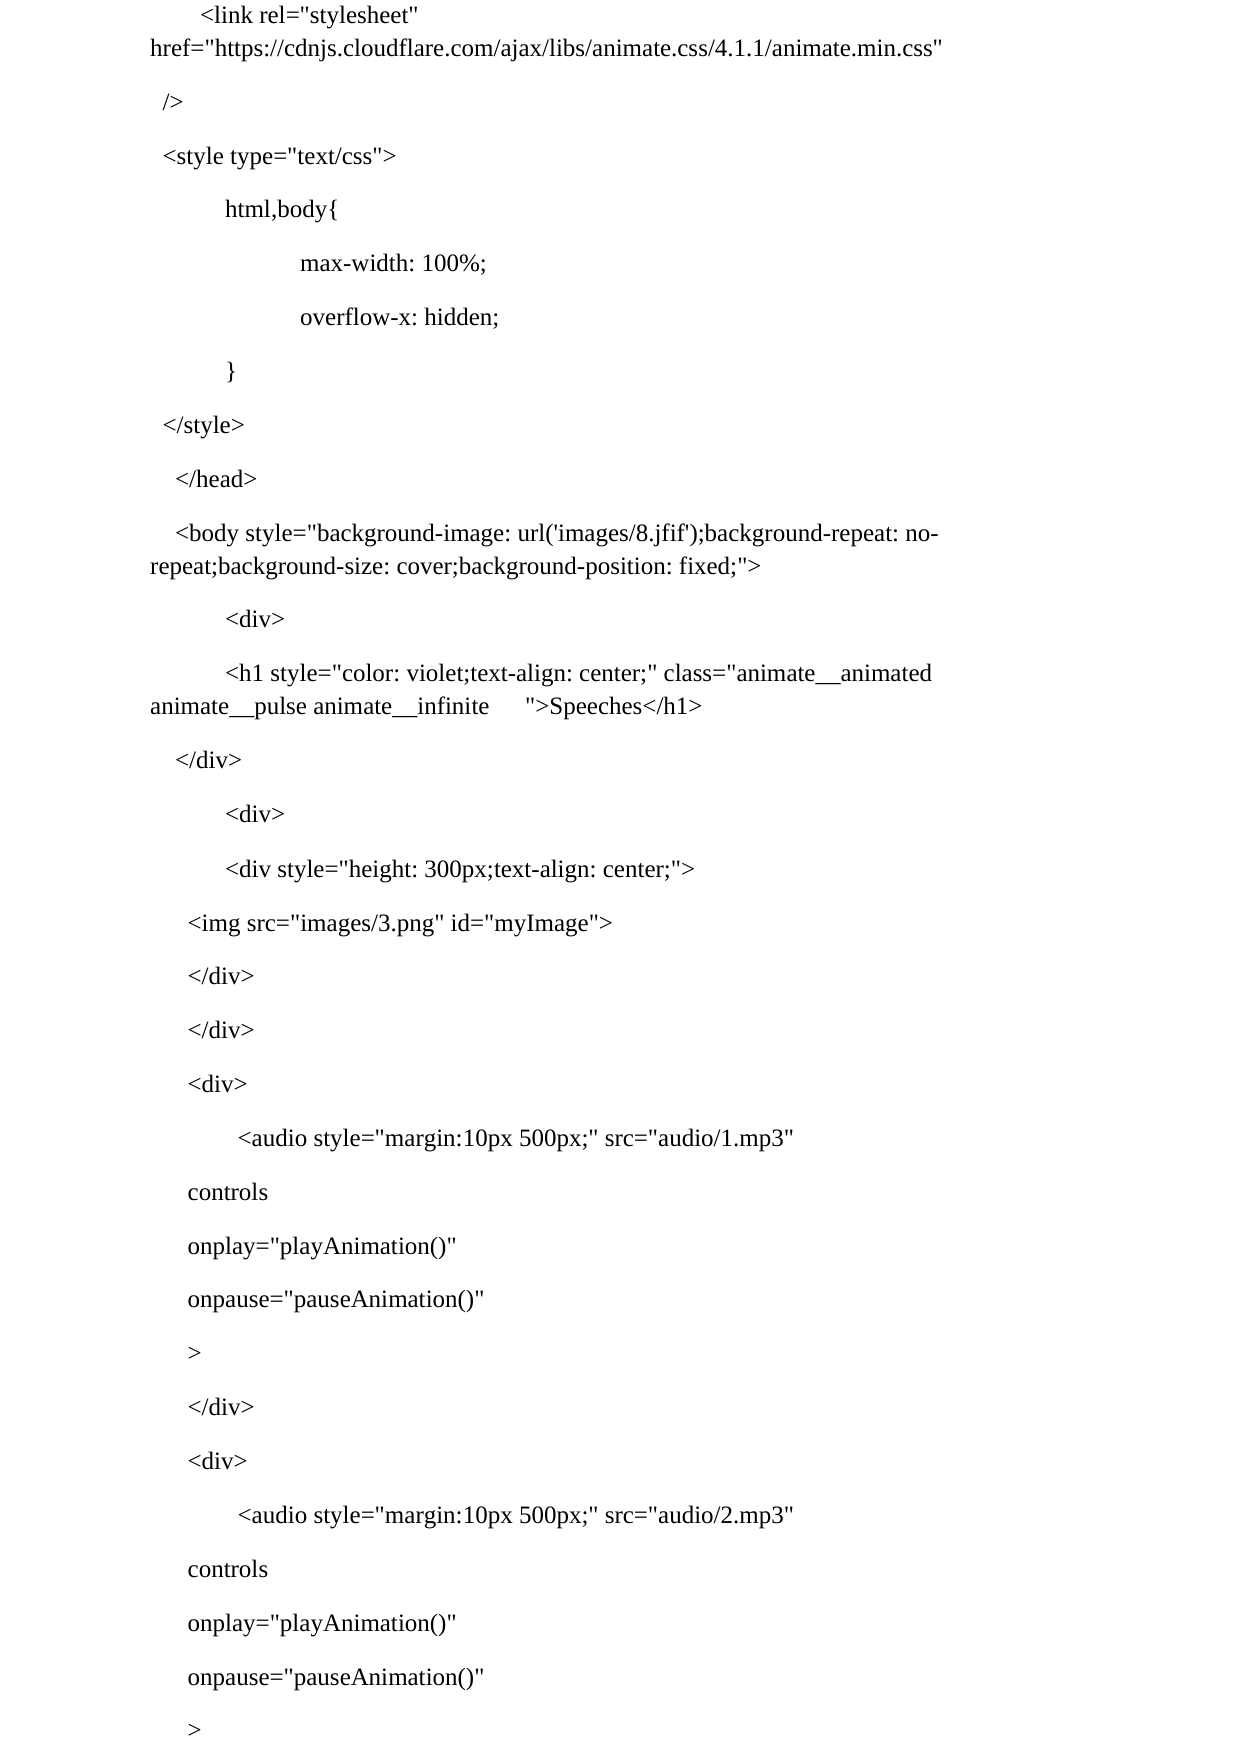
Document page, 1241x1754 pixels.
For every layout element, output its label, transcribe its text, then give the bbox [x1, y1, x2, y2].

text onpause="pauseAnimation()" [150, 1284, 1090, 1313]
text <div> [150, 1069, 1090, 1098]
text } [150, 356, 1090, 385]
text > [150, 1715, 1090, 1744]
text onplay="playAnimation()" [150, 1608, 1090, 1636]
text </div> [150, 745, 1090, 774]
text <img src="images/3.png" id="myImage"> [150, 908, 1090, 936]
text onplay="playAnimation()" [150, 1231, 1090, 1259]
text <audio style="margin:10px 500px;" src="audio/2.mp3" [150, 1500, 1090, 1529]
text <div> [150, 1446, 1090, 1475]
text <audio style="margin:10px 500px;" src="audio/1.mp3" [150, 1123, 1090, 1152]
text <div> [150, 604, 1090, 633]
text max-width: 100%; [150, 248, 1090, 277]
text html,body{ [150, 194, 1090, 223]
text <link rel="stylesheet" href="https://cdnjs.cloudflare.com/ajax/libs/animate.css/4.1.1/animate.min.css" [150, 0, 1090, 62]
text </div> [150, 1015, 1090, 1044]
text /> [150, 87, 1090, 116]
text </style> [150, 410, 1090, 439]
text onpause="pauseAnimation()" [150, 1662, 1090, 1690]
text <style type="text/css"> [150, 141, 1090, 169]
text controls [150, 1554, 1090, 1583]
text </div> [150, 1392, 1090, 1421]
text > [150, 1338, 1090, 1367]
text <div style="height: 300px;text-align: center;"> [150, 854, 1090, 882]
text overflow-x: hidden; [150, 302, 1090, 331]
text </div> [150, 961, 1090, 990]
text </head> [150, 464, 1090, 493]
text controls [150, 1177, 1090, 1206]
text <div> [150, 799, 1090, 828]
text <h1 style="color: violet;text-align: center;" class="animate__animated animate__pulse animate__infinite ">Speeches</h1> [150, 658, 1090, 720]
text <body style="background-image: url('images/8.jfif');background-repeat: no-repeat;background-size: cover;background-position: fixed;"> [150, 518, 1090, 579]
